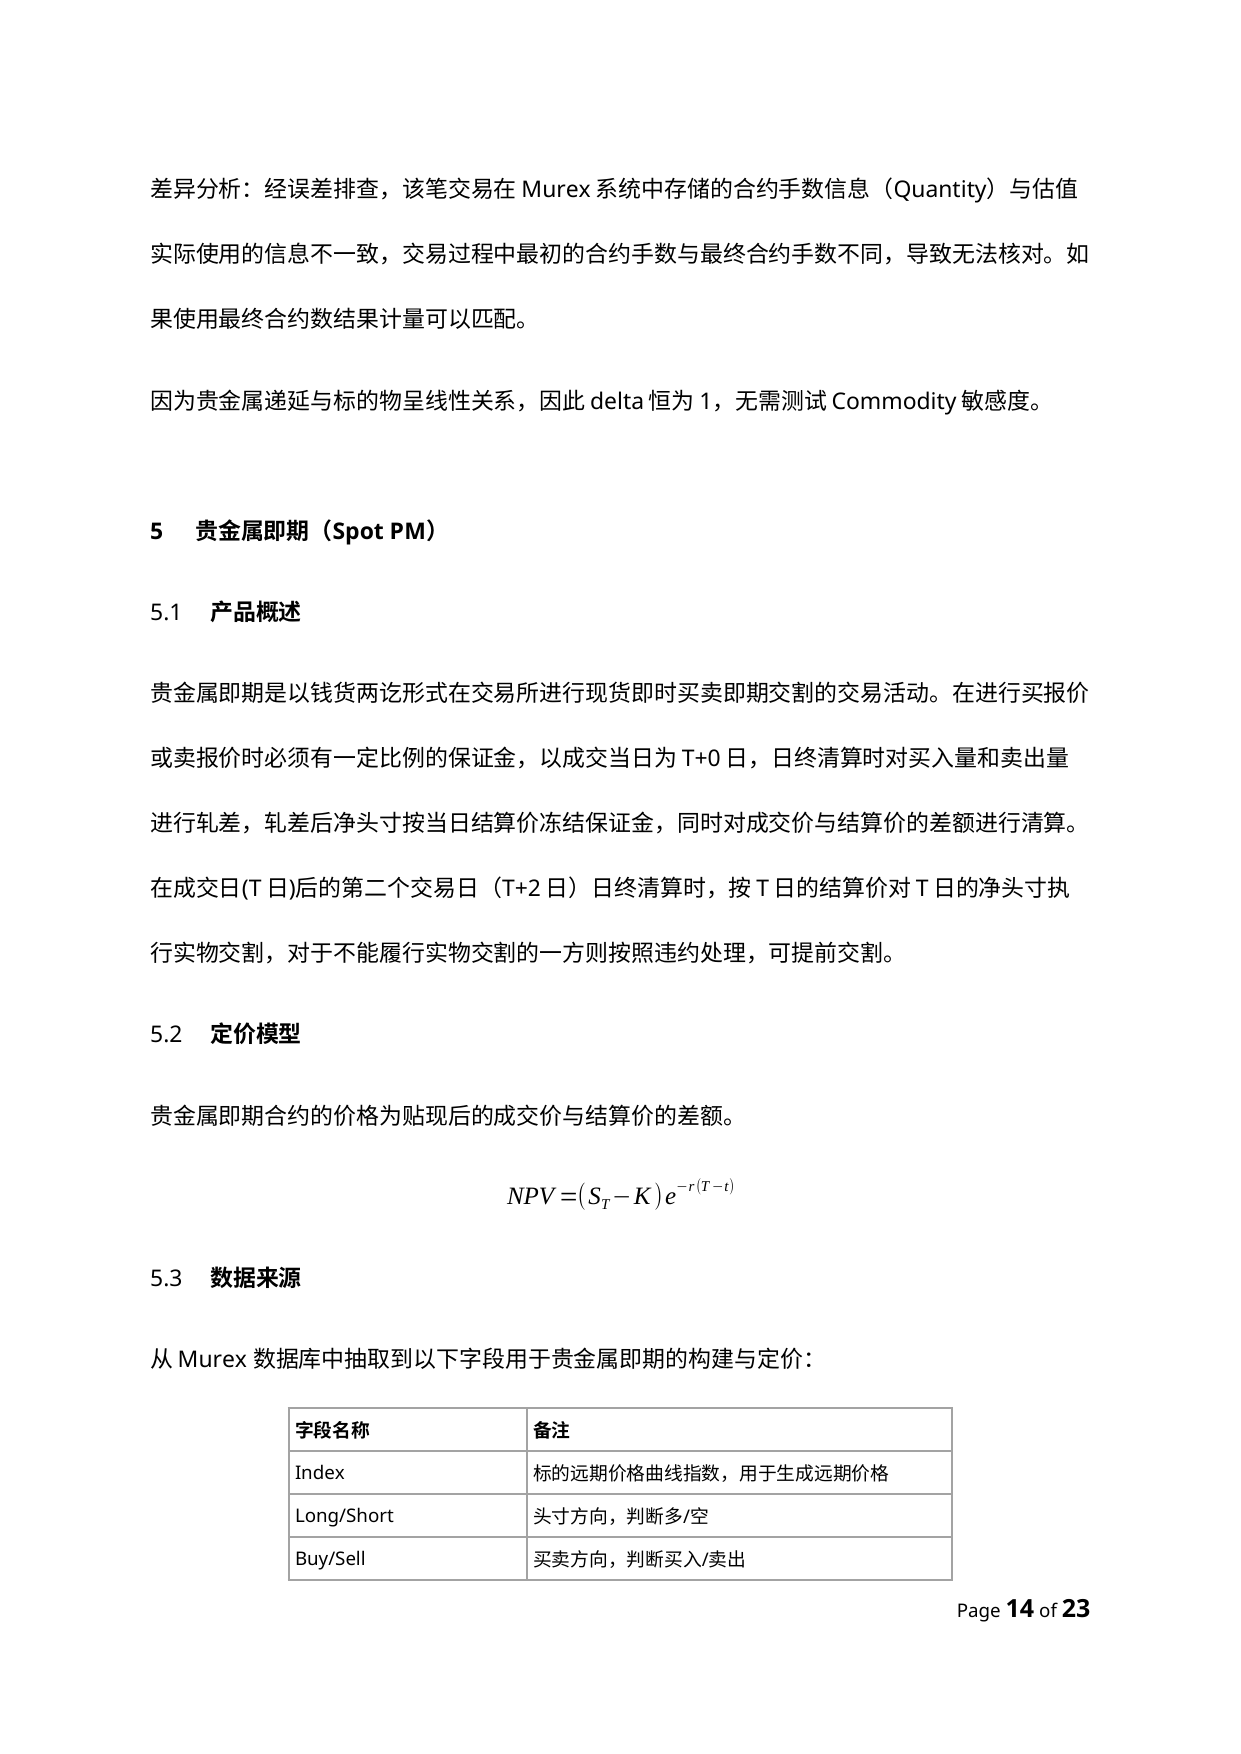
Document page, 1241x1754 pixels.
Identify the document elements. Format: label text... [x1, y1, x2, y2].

table_cell 头寸方向，判断多/空 [528, 1495, 951, 1536]
subtitle 产品概述 [150, 578, 1090, 643]
text 贵金属即期合约的价格为贴现后的成交价与结算价的差额。 [150, 1082, 1090, 1147]
table_header 字段名称 [290, 1409, 526, 1450]
table_cell Index [290, 1452, 526, 1493]
table_header 备注 [528, 1409, 951, 1450]
table_cell 买卖方向，判断买入/卖出 [528, 1538, 951, 1578]
text 从Murex 数据库中抽取到以下字段用于贵金属即期的构建与定价： [150, 1326, 1090, 1391]
table_cell Buy/Sell [290, 1538, 526, 1578]
subtitle 定价模型 [150, 1001, 1090, 1066]
text 差异分析：经误差排查，该笔交易在Murex系统中存储的合约手数信息（Quantity）与估值实际使用的信息不一致，交易过程中最初的合约手数与最终合约手数不同，导致无法核对。如果使用最终合约数结果计量可以匹配。 [150, 156, 1090, 351]
subtitle 数据来源 [150, 1244, 1090, 1309]
text 因为贵金属递延与标的物呈线性关系，因此delta恒为1，无需测试Commodity敏感度。 [150, 367, 1090, 432]
subtitle 贵金属即期（Spot PM） [150, 497, 1090, 562]
table_cell Long/Short [290, 1495, 526, 1536]
table_cell 标的远期价格曲线指数，用于生成远期价格 [528, 1452, 951, 1493]
text 贵金属即期是以钱货两讫形式在交易所进行现货即时买卖即期交割的交易活动。在进行买报价或卖报价时必须有一定比例的保证金，以成交当日为T+0日，日终清算时对买入量和卖出量进行轧差，轧差后净头寸按当日结算价冻结保证金，同时对成交价与结算价的差额进行清算。在成交日(T日)后的第二个交易日（T+2日）日终清算时，按T日的结算价对T日的净头寸执行实物交割，对于不能履行实物交割的一方则按照违约处理，可提前交割。 [150, 659, 1090, 984]
